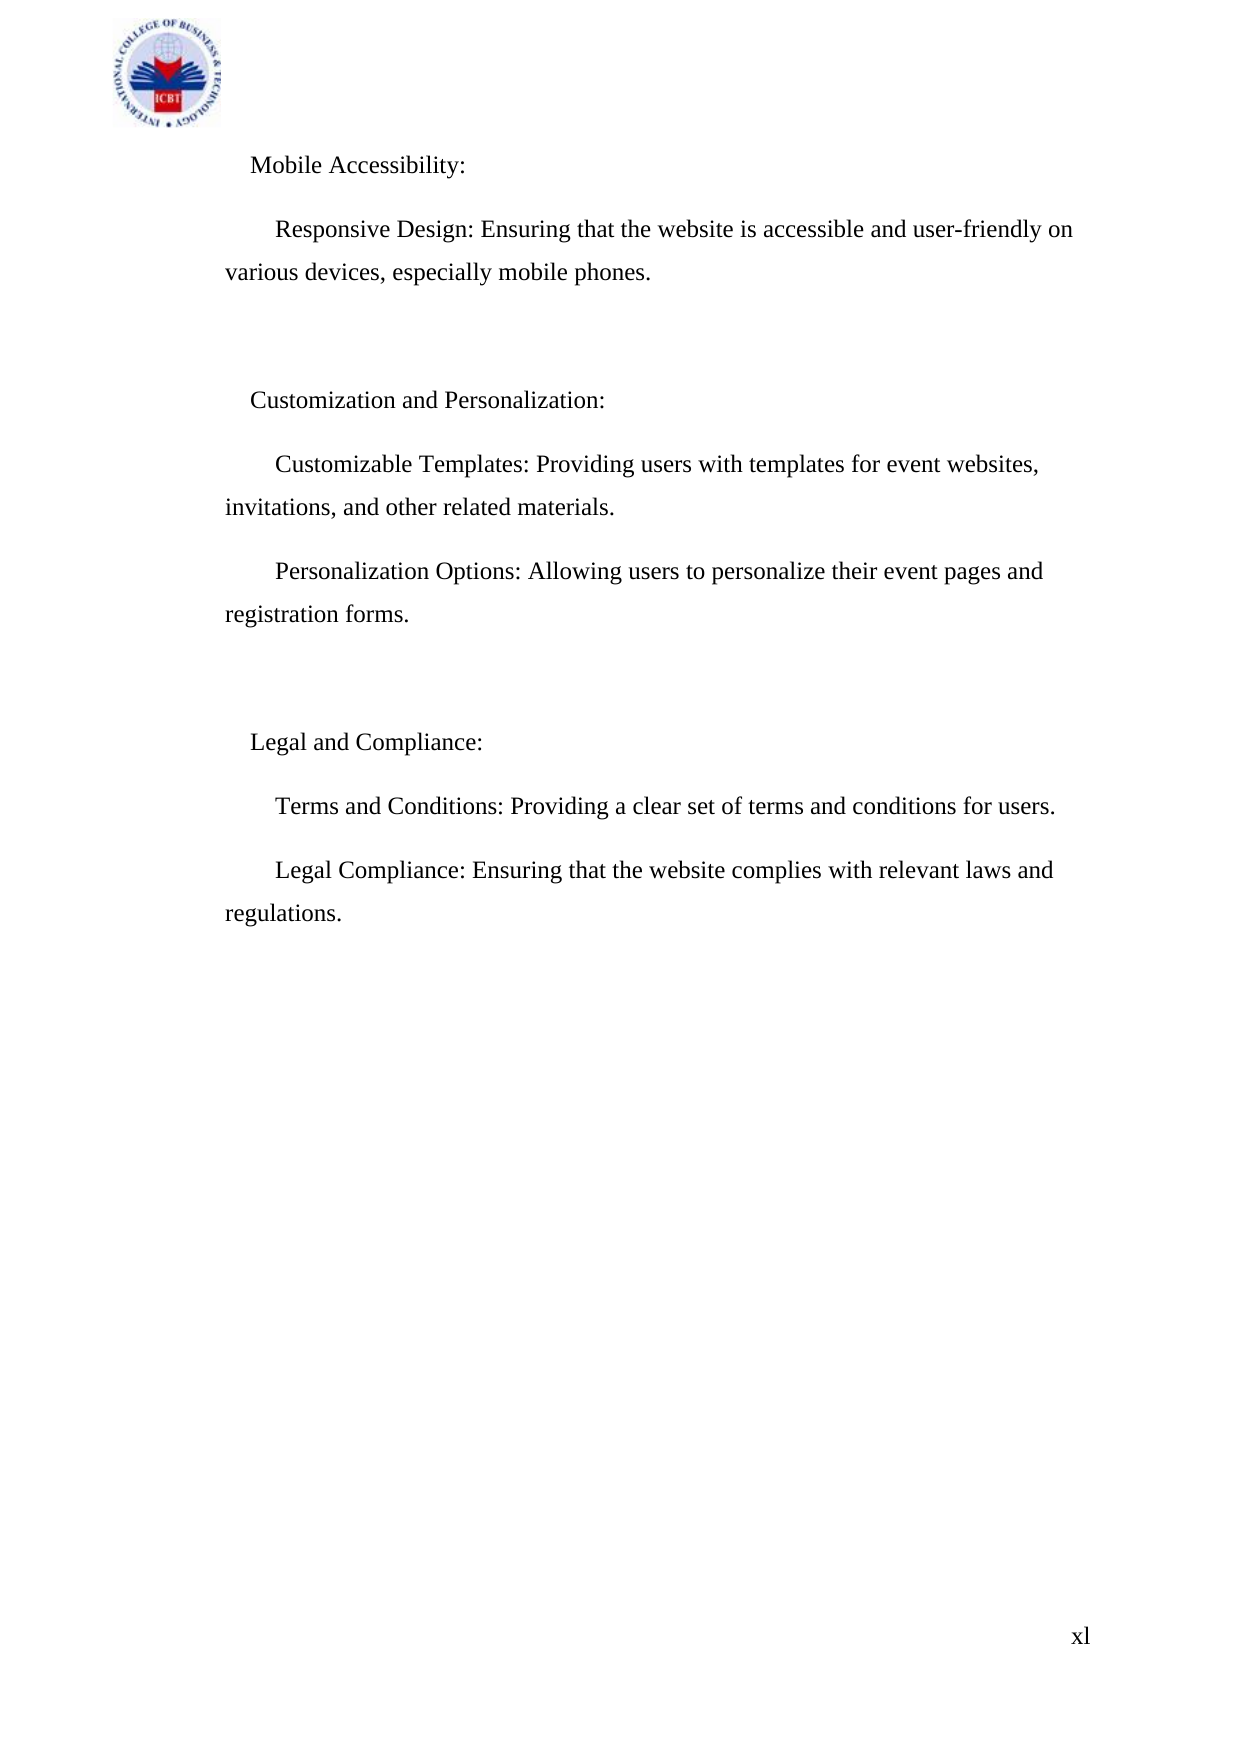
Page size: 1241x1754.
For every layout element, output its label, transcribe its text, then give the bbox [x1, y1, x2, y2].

text Responsive Design: Ensuring that the website is accessible and user-friendly on various devices, especially mobile phones. [225, 214, 1090, 286]
text Customizable Templates: Providing users with templates for event websites, invitations, and other related materials. [225, 449, 1090, 521]
text Terms and Conditions: Providing a clear set of terms and conditions for users. [225, 791, 1090, 820]
text Customization and Personalization: [225, 385, 1090, 414]
text Mobile Accessibility: [225, 150, 1090, 179]
text Legal and Compliance: [225, 727, 1090, 756]
picture [112, 18, 221, 128]
text Personalization Options: Allowing users to personalize their event pages and registration forms. [225, 556, 1090, 628]
text Legal Compliance: Ensuring that the website complies with relevant laws and regulations. [225, 855, 1090, 927]
